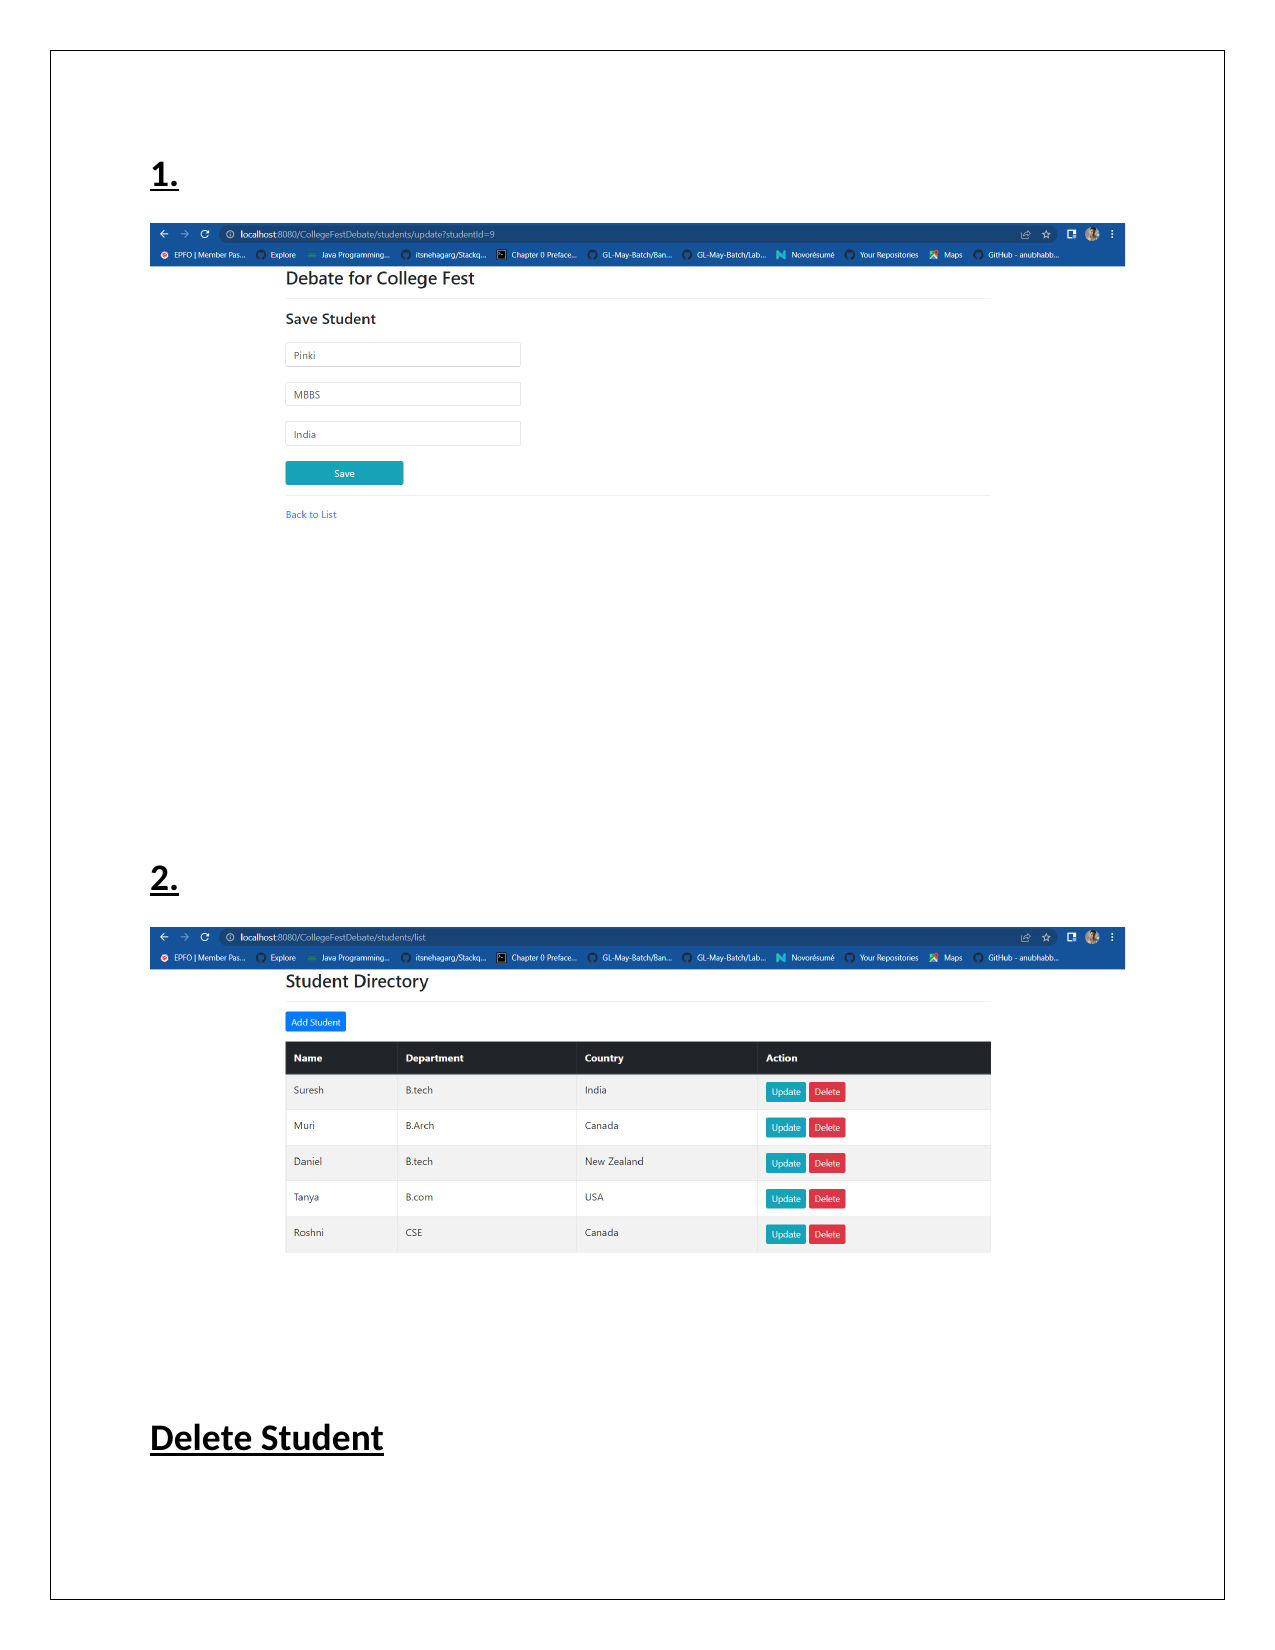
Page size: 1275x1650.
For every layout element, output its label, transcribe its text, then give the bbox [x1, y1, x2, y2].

picture [150, 927, 1125, 1389]
text 2. [150, 854, 1125, 900]
text Delete Student [150, 1414, 1125, 1460]
text 1. [150, 150, 1125, 196]
picture [150, 223, 1125, 682]
